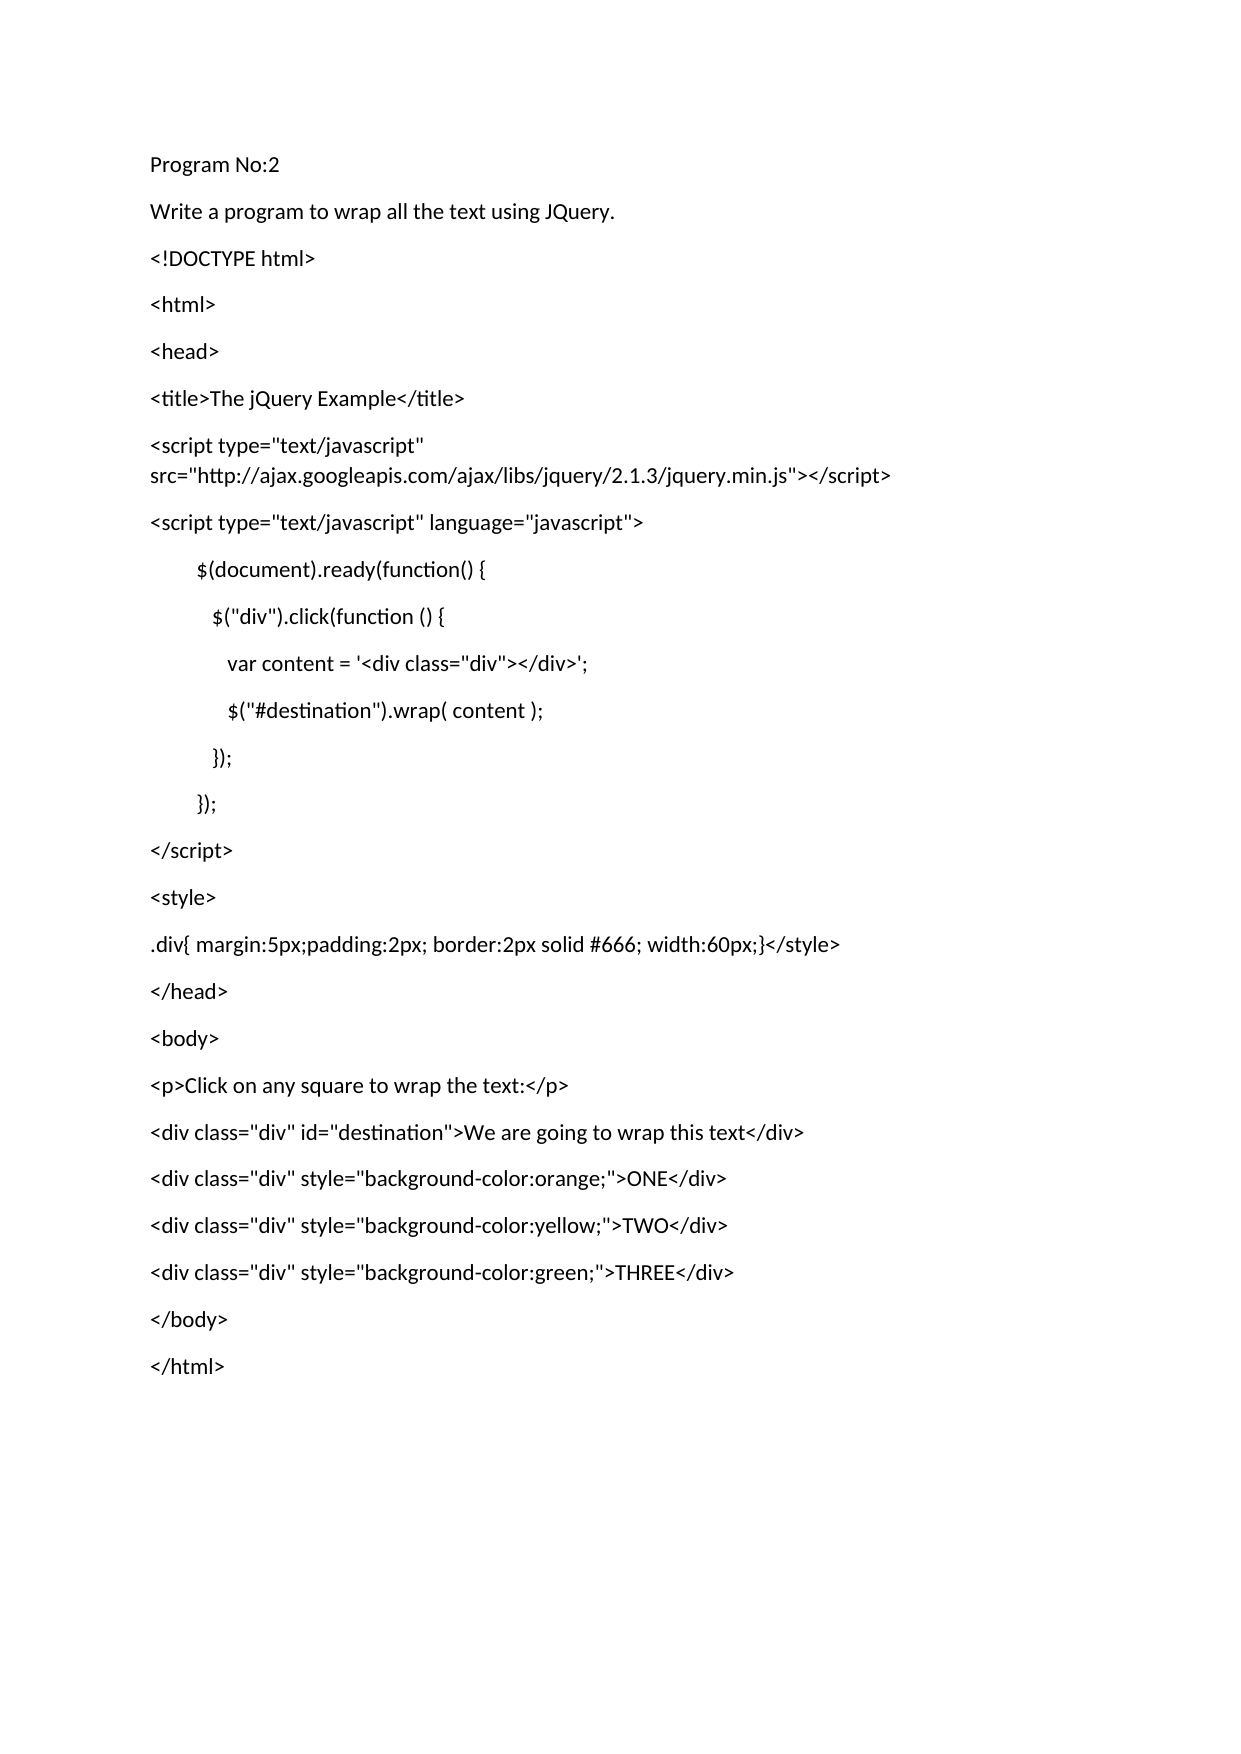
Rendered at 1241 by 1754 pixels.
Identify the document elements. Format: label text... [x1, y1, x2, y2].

text </body> [150, 1305, 1090, 1333]
text var content = '<div class="div"></div>'; [150, 649, 1090, 677]
text <script type="text/javascript" language="javascript"> [150, 508, 1090, 536]
text <p>Click on any square to wrap the text:</p> [150, 1071, 1090, 1099]
text </html> [150, 1352, 1090, 1380]
text <div class="div" style="background-color:yellow;">TWO</div> [150, 1211, 1090, 1239]
text <body> [150, 1024, 1090, 1052]
text $("#destination").wrap( content ); [150, 696, 1090, 724]
text <!DOCTYPE html> [150, 244, 1090, 272]
text .div{ margin:5px;padding:2px; border:2px solid #666; width:60px;}</style> [150, 930, 1090, 958]
text </head> [150, 977, 1090, 1005]
text <html> [150, 291, 1090, 319]
text </script> [150, 836, 1090, 864]
text <style> [150, 883, 1090, 911]
text <title>The jQuery Example</title> [150, 384, 1090, 412]
text }); [150, 789, 1090, 818]
text Program No:2 [150, 150, 1090, 178]
text $("div").click(function () { [150, 602, 1090, 630]
text <div class="div" style="background-color:orange;">ONE</div> [150, 1164, 1090, 1193]
text <head> [150, 337, 1090, 366]
text Write a program to wrap all the text using JQuery. [150, 197, 1090, 225]
text $(document).ready(function() { [150, 555, 1090, 583]
text <div class="div" id="destination">We are going to wrap this text</div> [150, 1118, 1090, 1146]
text <div class="div" style="background-color:green;">THREE</div> [150, 1258, 1090, 1286]
text <script type="text/javascript" src="http://ajax.googleapis.com/ajax/libs/jquery/2.1.3/jquery.min.js"></script> [150, 431, 1090, 489]
text }); [150, 743, 1090, 771]
